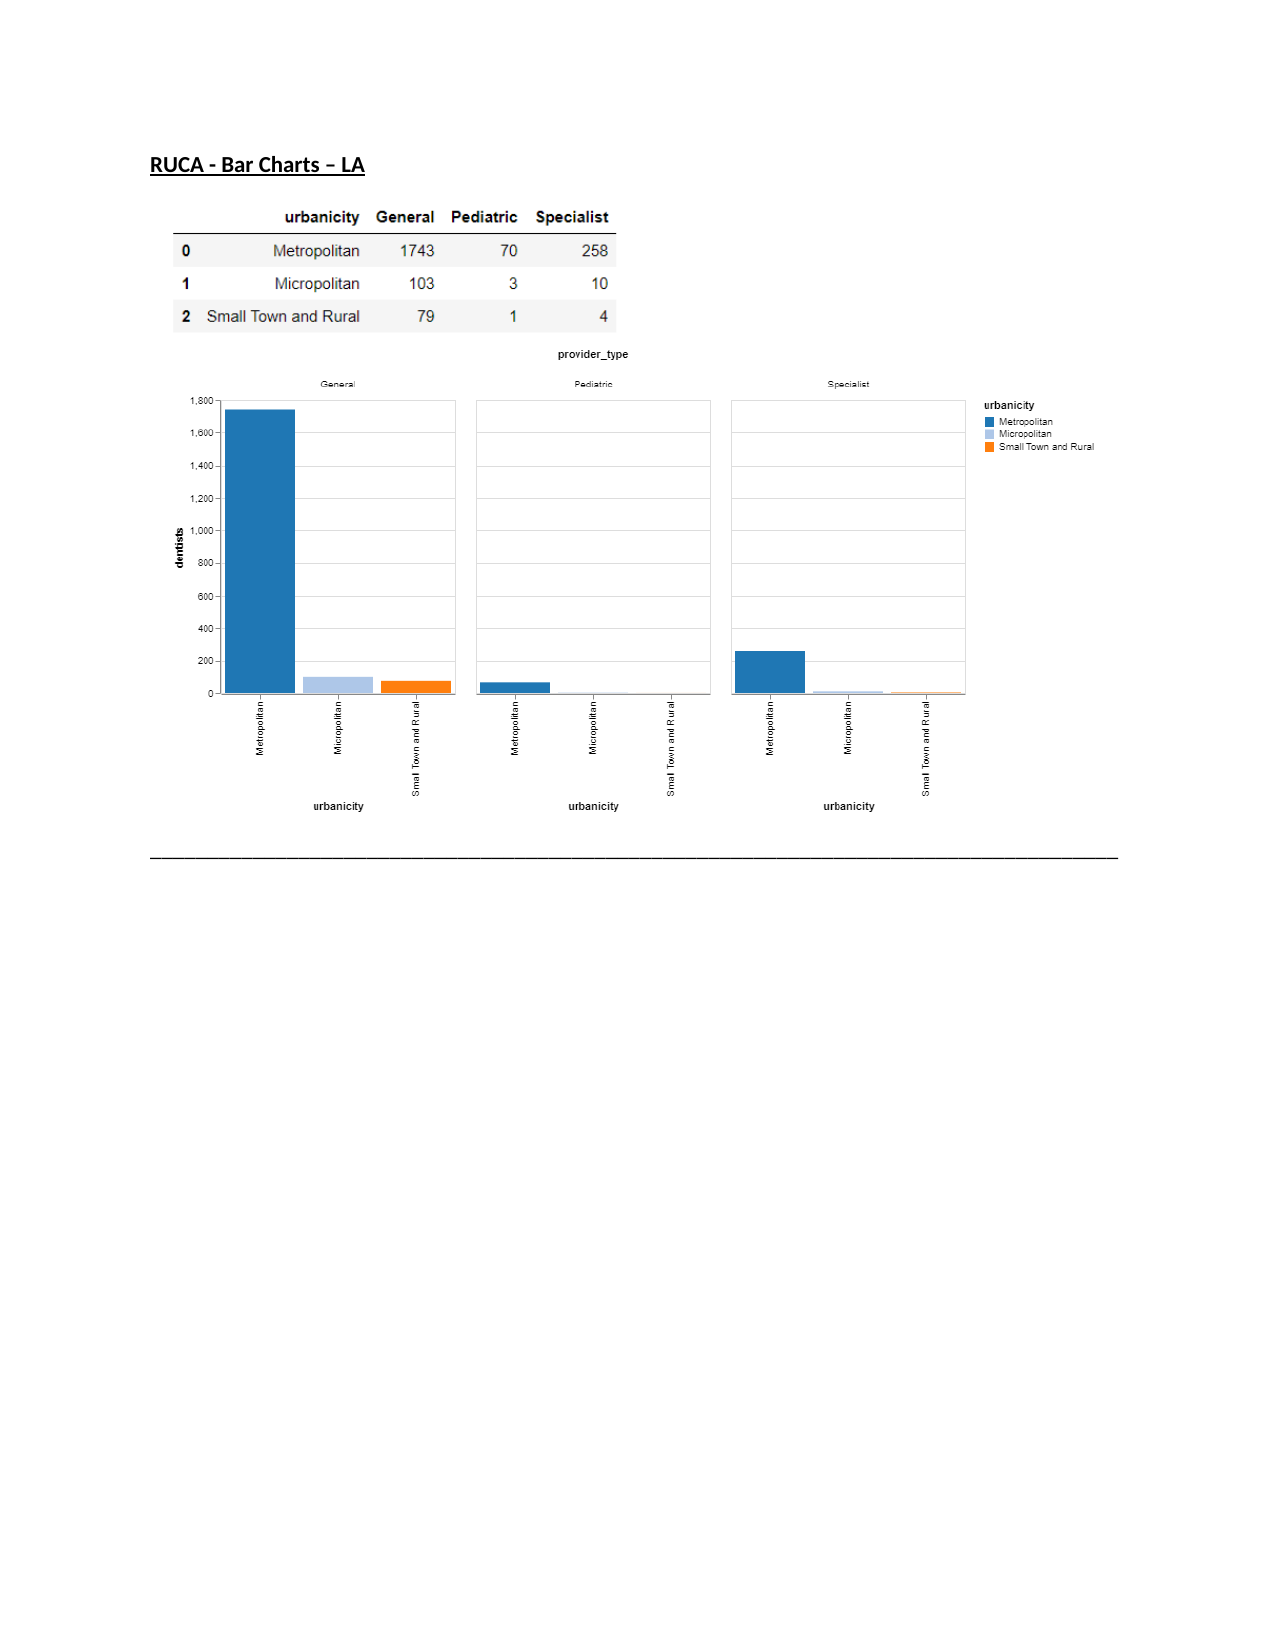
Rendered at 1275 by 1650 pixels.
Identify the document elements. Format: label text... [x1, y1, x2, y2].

text _____________________________________________________________________________________ [150, 834, 1125, 862]
text RUCA - Bar Charts – LA [150, 150, 1125, 178]
